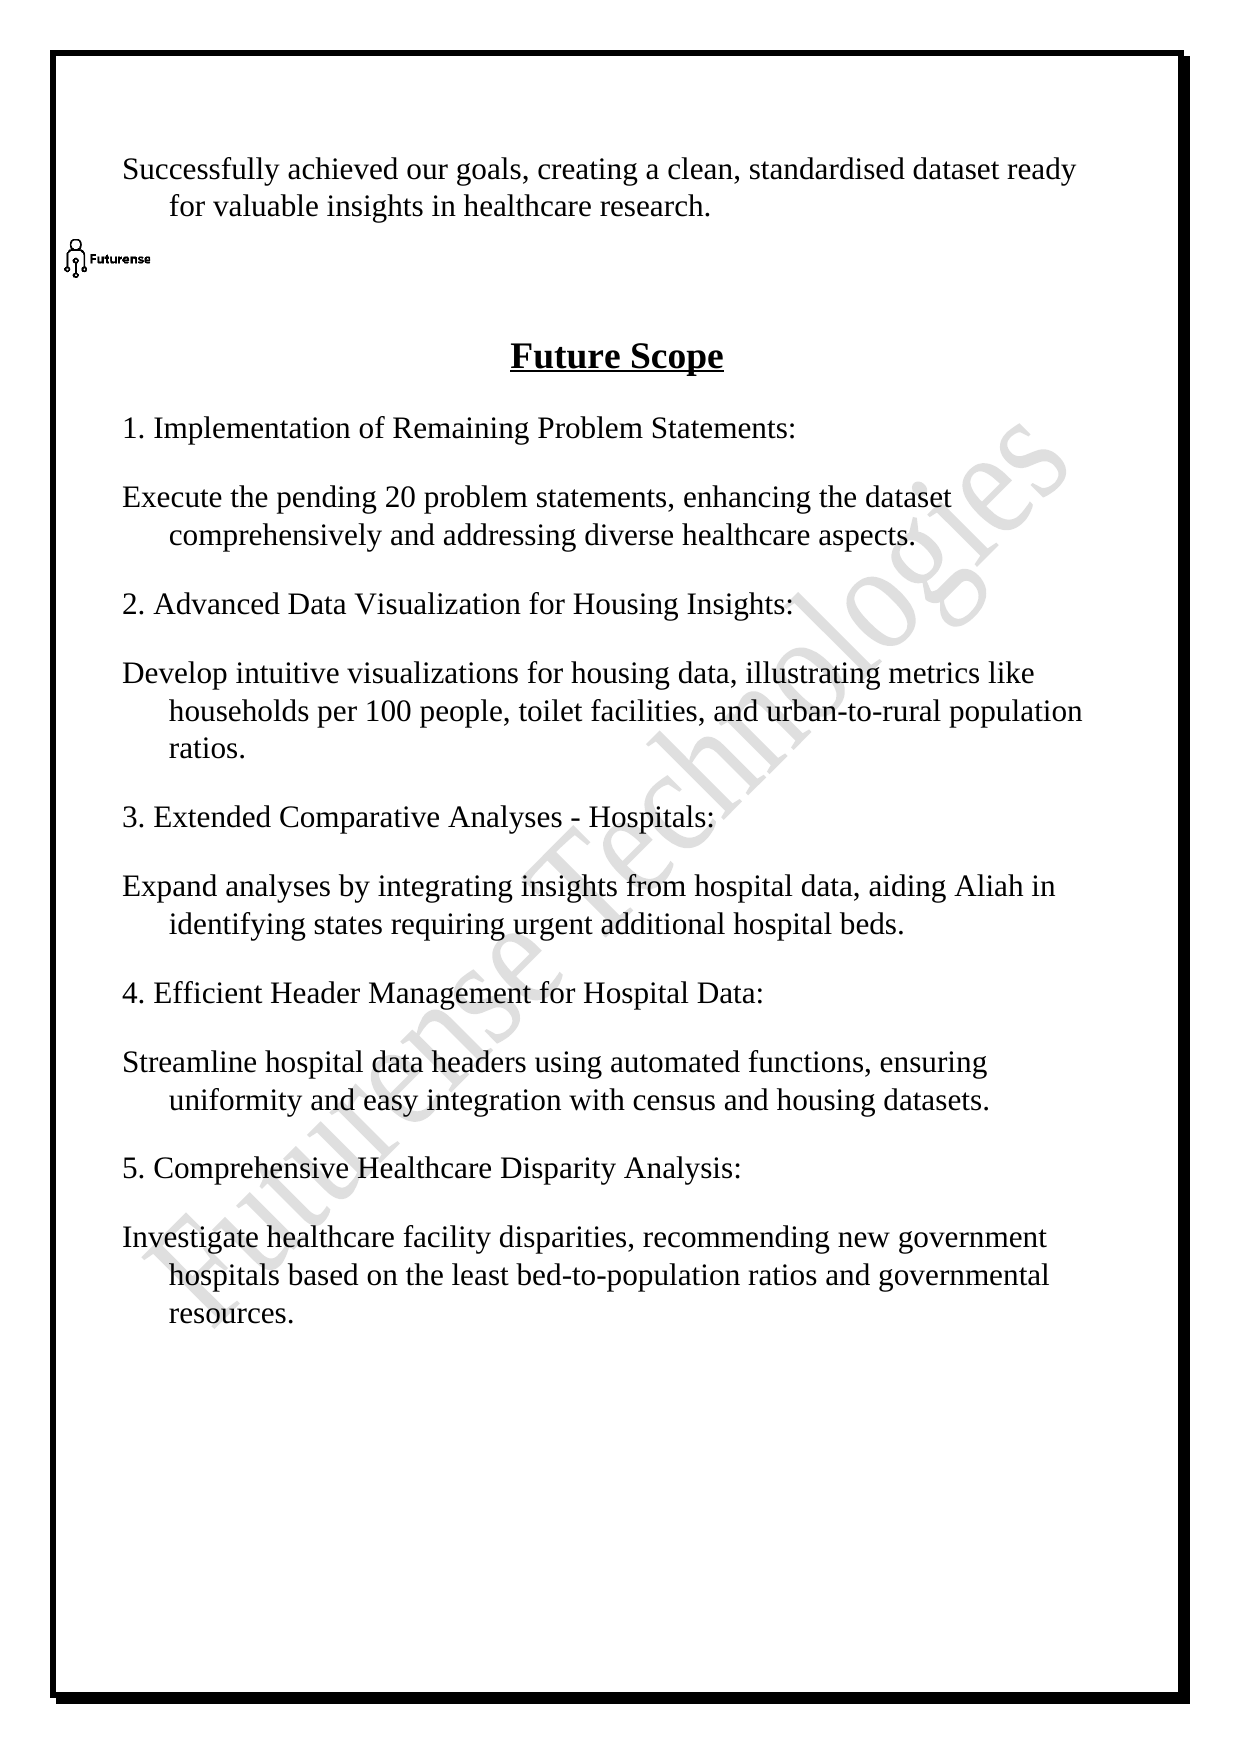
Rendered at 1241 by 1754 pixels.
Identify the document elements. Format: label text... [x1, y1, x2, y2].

list 1. Implementation of Remaining Problem Statements: [122, 409, 1084, 446]
list 2. Advanced Data Visualization for Housing Insights: [122, 585, 1084, 621]
text Expand analyses by integrating insights from hospital data, aiding Aliah in identifying states requiring urgent additional hospital beds. [122, 867, 1084, 941]
list 3. Extended Comparative Analyses - Hospitals: [122, 798, 1084, 834]
text Investigate healthcare facility disparities, recommending new government hospitals based on the least bed-to-population ratios and governmental resources. [122, 1219, 1084, 1330]
text Future Scope [150, 333, 1084, 376]
picture [64, 239, 150, 278]
text Streamline hospital data headers using automated functions, ensuring uniformity and easy integration with census and housing datasets. [122, 1043, 1084, 1117]
text Execute the pending 20 problem statements, enhancing the dataset comprehensively and addressing diverse healthcare aspects. [122, 478, 1084, 552]
list 5. Comprehensive Healthcare Disparity Analysis: [122, 1150, 1084, 1186]
list 4. Efficient Header Management for Hospital Data: [122, 974, 1084, 1010]
text Successfully achieved our goals, creating a clean, standardised dataset ready for valuable insights in healthcare research. [122, 150, 1084, 224]
text Develop intuitive visualizations for housing data, illustrating metrics like households per 100 people, toilet facilities, and urban-to-rural population ratios. [122, 654, 1084, 766]
